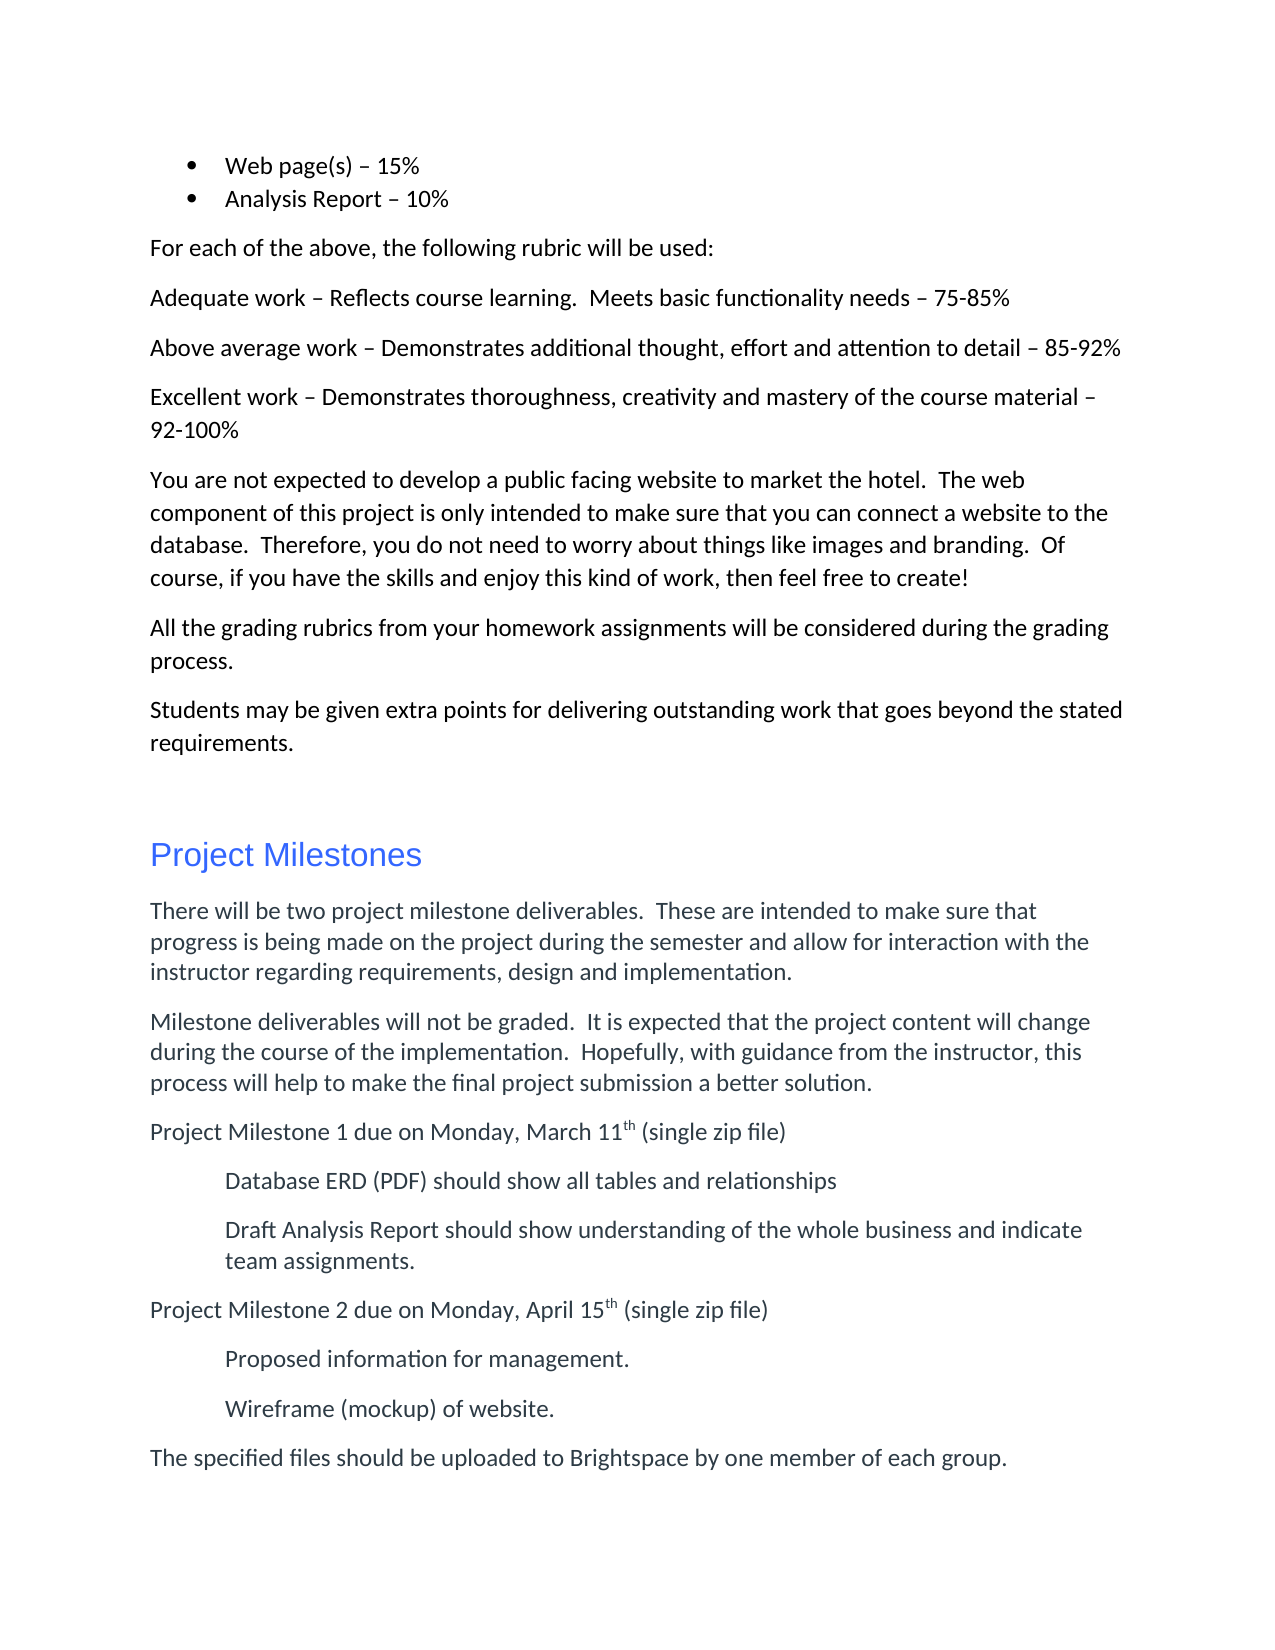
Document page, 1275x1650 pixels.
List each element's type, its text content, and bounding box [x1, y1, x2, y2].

text Excellent work – Demonstrates thoroughness, creativity and mastery of the course material – 92-100% [150, 381, 1125, 445]
text Proposed information for management. [150, 1344, 1125, 1374]
text Project Milestone 1 due on Monday, March 11th (single zip file) [150, 1116, 1125, 1147]
text Wireframe (mockup) of website. [150, 1393, 1125, 1423]
text Adequate work – Reflects course learning. Meets basic functionality needs – 75-85% [150, 282, 1125, 313]
text The specified files should be uploaded to Brightspace by one member of each group. [150, 1442, 1125, 1473]
text Project Milestone 2 due on Monday, April 15th (single zip file) [150, 1294, 1125, 1325]
list Web page(s) – 15% [187, 150, 1125, 181]
text Milestone deliverables will not be graded. It is expected that the project content will change during the course of the implementation. Hopefully, with guidance from the instructor, this process will help to make the final project submission a better solution. [150, 1006, 1125, 1097]
list Analysis Report – 10% [187, 183, 1125, 213]
text For each of the above, the following rubric will be used: [150, 232, 1125, 263]
text Above average work – Demonstrates additional thought, effort and attention to detail – 85-92% [150, 332, 1125, 362]
text Draft Analysis Report should show understanding of the whole business and indicate team assignments. [225, 1214, 1125, 1276]
text There will be two project milestone deliverables. These are intended to make sure that progress is being made on the project during the semester and allow for interaction with the instructor regarding requirements, design and implementation. [150, 895, 1125, 987]
text Database ERD (PDF) should show all tables and relationships [150, 1165, 1125, 1196]
text Students may be given extra points for delivering outstanding work that goes beyond the stated requirements. [150, 694, 1125, 758]
text All the grading rubrics from your homework assignments will be considered during the grading process. [150, 612, 1125, 676]
text Project Milestones [150, 835, 1125, 874]
text You are not expected to develop a public facing website to market the hotel. The web component of this project is only intended to make sure that you can connect a website to the database. Therefore, you do not need to worry about things like images and branding. Of course, if you have the skills and enjoy this kind of work, then feel free to create! [150, 464, 1125, 593]
